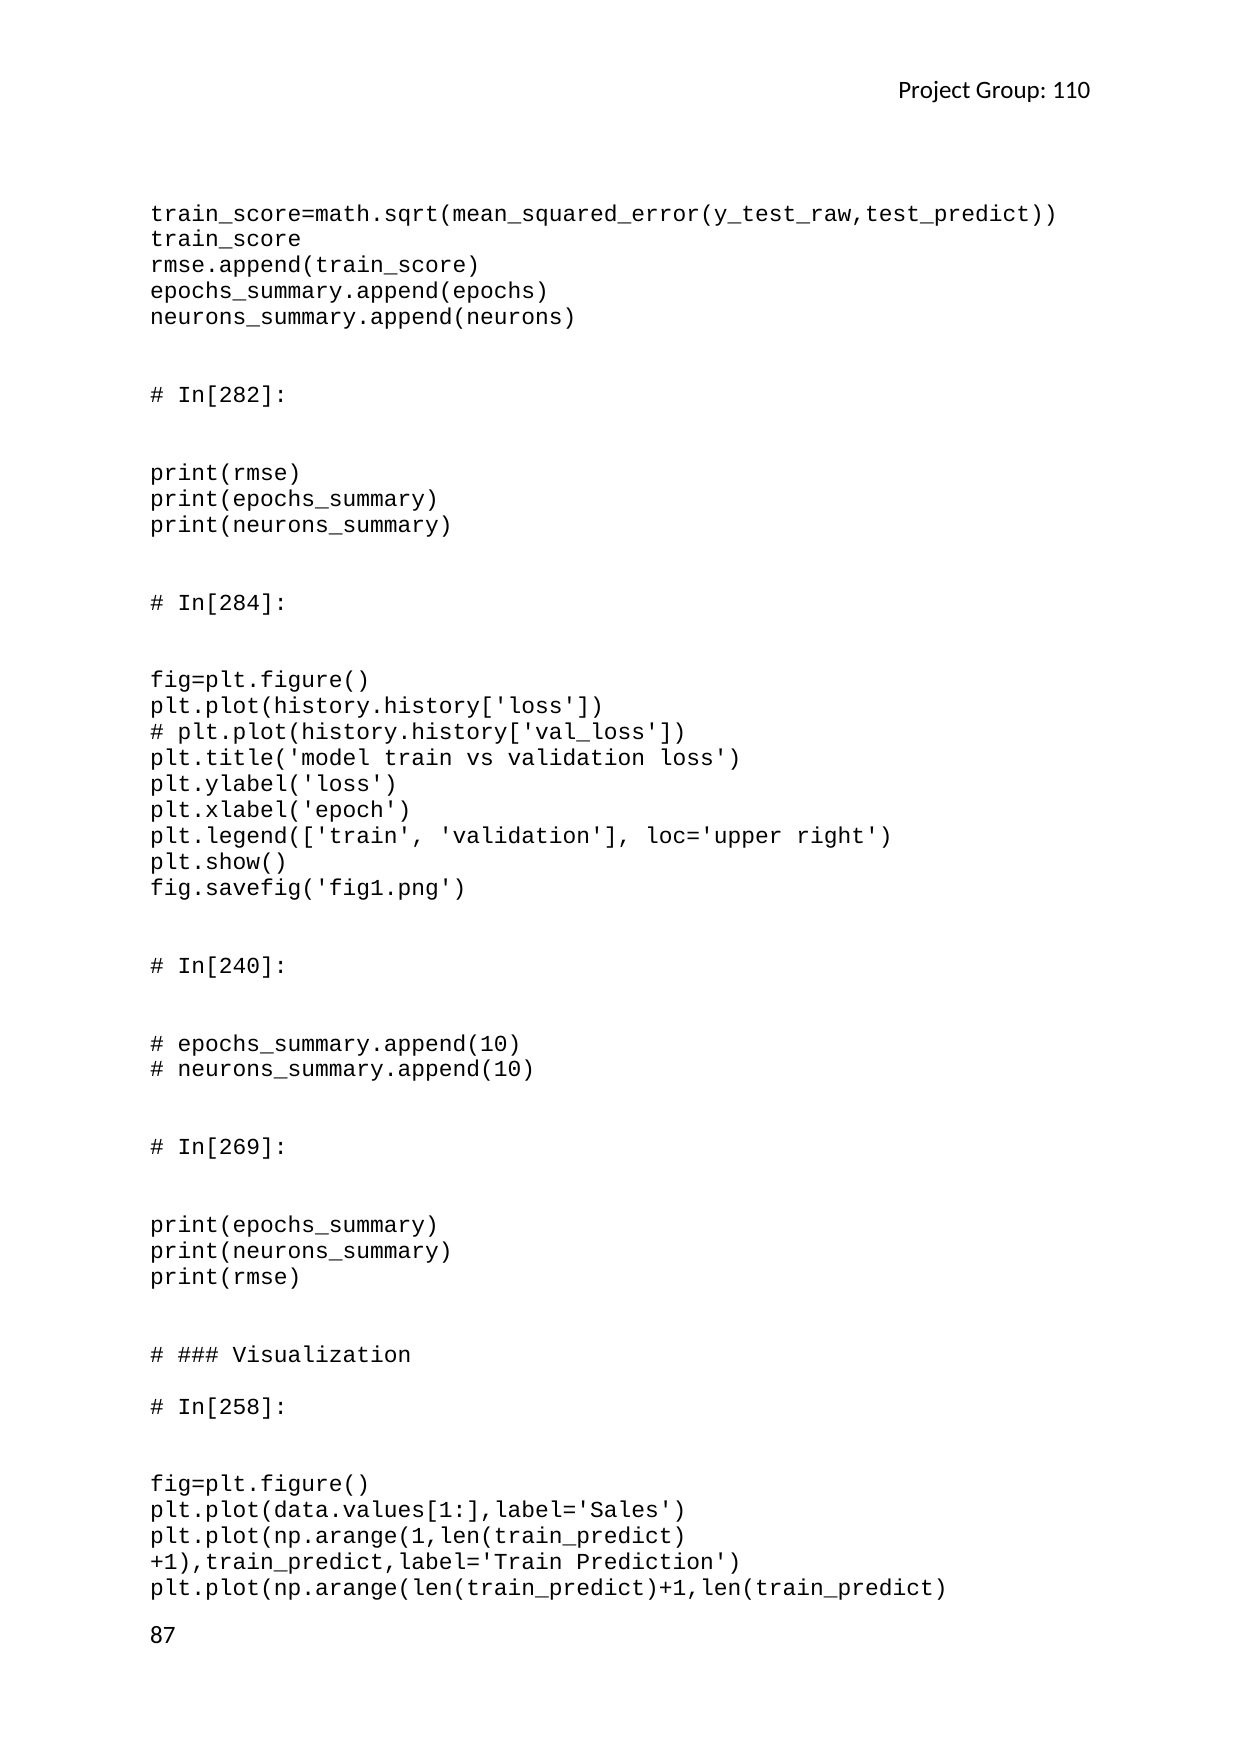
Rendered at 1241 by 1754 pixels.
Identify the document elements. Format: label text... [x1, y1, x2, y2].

text # ### Visualization [150, 1343, 1090, 1369]
text print(epochs_summary) [150, 487, 1090, 513]
text # plt.plot(history.history['val_loss']) [150, 721, 1090, 747]
text fig.savefig('fig1.png') [150, 876, 1090, 902]
text # In[282]: [150, 383, 1090, 409]
text fig=plt.figure() [150, 669, 1090, 695]
text neurons_summary.append(neurons) [150, 306, 1090, 332]
text # epochs_summary.append(10) [150, 1032, 1090, 1058]
text train_score=math.sqrt(mean_squared_error(y_test_raw,test_predict)) [150, 202, 1090, 228]
text plt.legend(['train', 'validation'], loc='upper right') [150, 824, 1090, 850]
text # In[284]: [150, 591, 1090, 617]
text # In[240]: [150, 954, 1090, 980]
text plt.show() [150, 850, 1090, 876]
text plt.xlabel('epoch') [150, 798, 1090, 824]
text # In[258]: [150, 1395, 1090, 1421]
text plt.plot(np.arange(1,len(train_predict)+1),train_predict,label='Train Prediction') [150, 1525, 1090, 1577]
text plt.plot(history.history['loss']) [150, 695, 1090, 721]
text print(rmse) [150, 1265, 1090, 1291]
text fig=plt.figure() [150, 1473, 1090, 1499]
text plt.plot(data.values[1:],label='Sales') [150, 1499, 1090, 1525]
text train_score [150, 228, 1090, 254]
text print(neurons_summary) [150, 513, 1090, 539]
text print(epochs_summary) [150, 1213, 1090, 1239]
text plt.ylabel('loss') [150, 772, 1090, 798]
text plt.title('model train vs validation loss') [150, 747, 1090, 772]
text print(rmse) [150, 461, 1090, 487]
text print(neurons_summary) [150, 1239, 1090, 1265]
text # In[269]: [150, 1136, 1090, 1162]
text # neurons_summary.append(10) [150, 1058, 1090, 1084]
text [150, 1577, 1090, 1602]
text rmse.append(train_score) [150, 254, 1090, 280]
text epochs_summary.append(epochs) [150, 280, 1090, 306]
